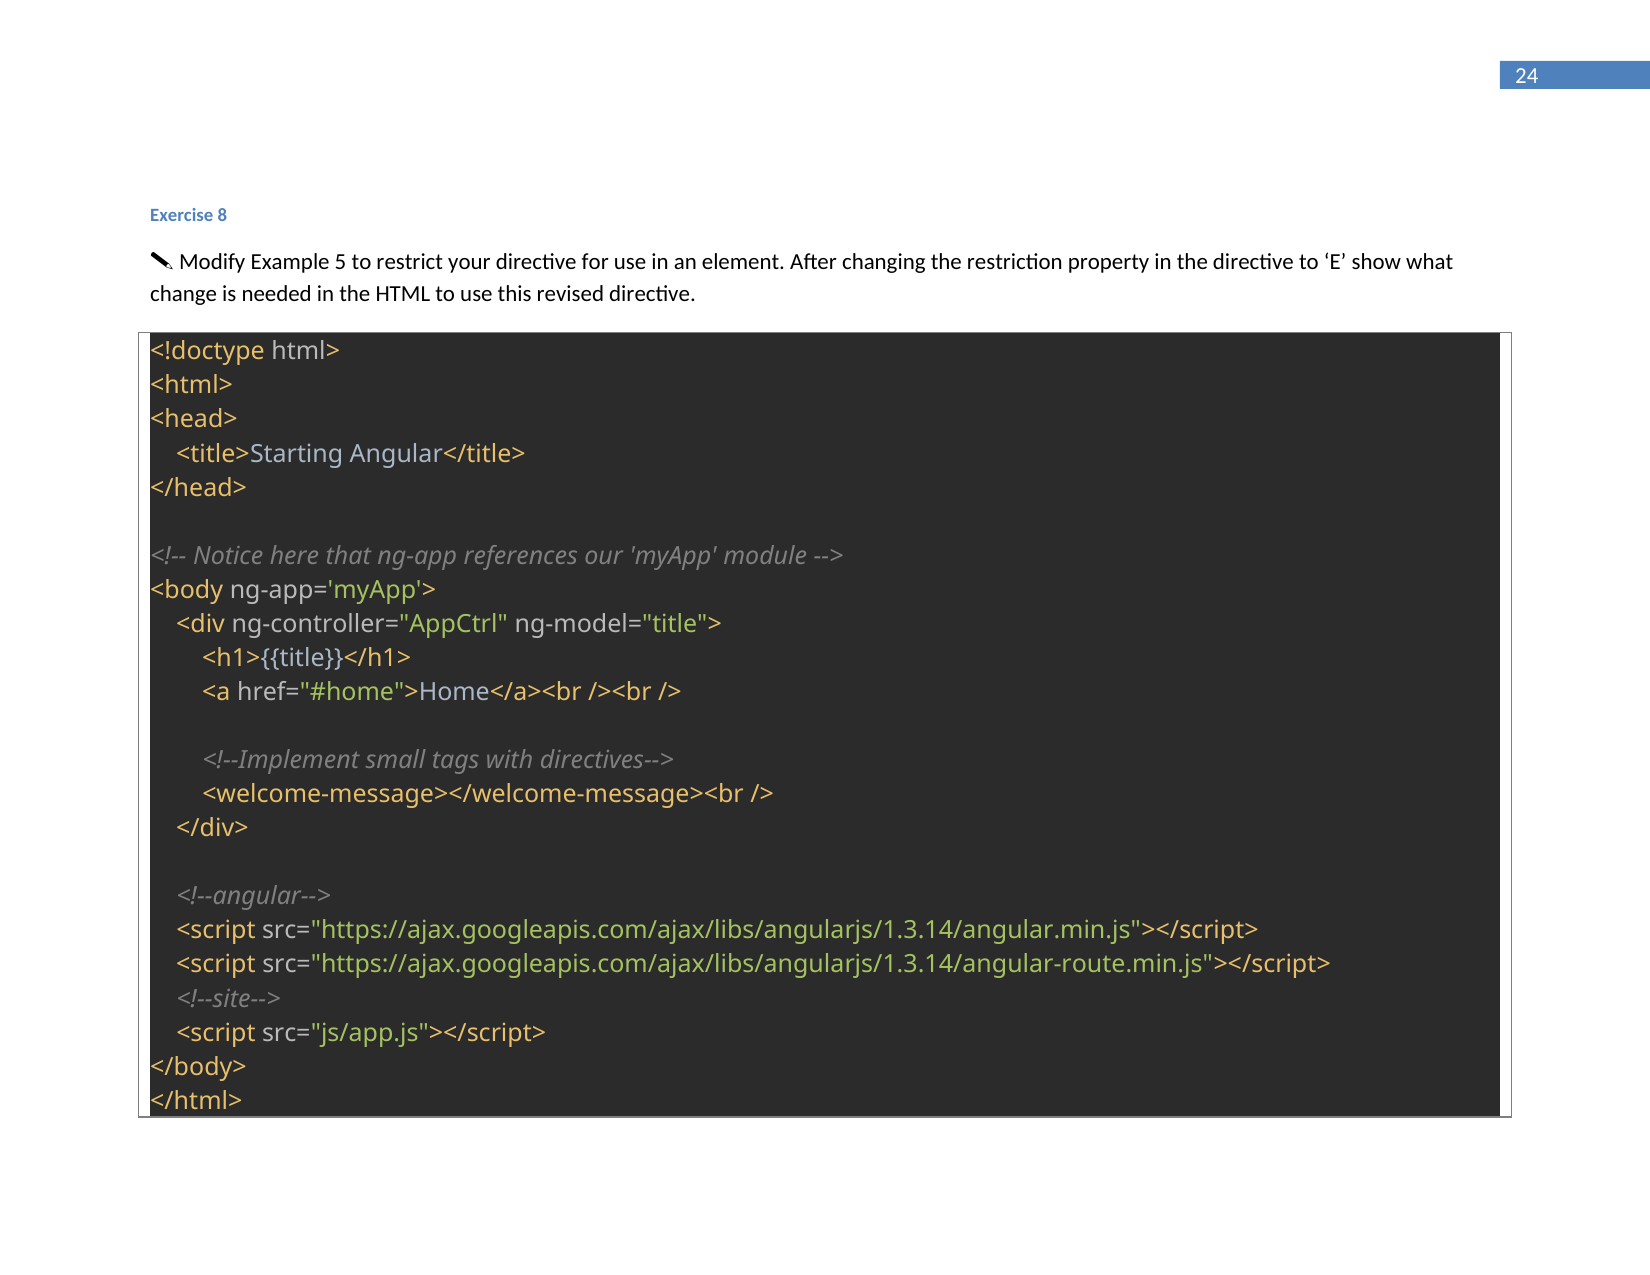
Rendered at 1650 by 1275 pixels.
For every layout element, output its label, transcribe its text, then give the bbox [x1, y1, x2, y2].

text Exercise 8 [150, 203, 1500, 226]
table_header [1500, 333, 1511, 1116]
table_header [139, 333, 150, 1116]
text Modify Example 5 to restrict your directive for use in an element. After changing the restriction property in the directive to ‘E’ show what change is needed in the HTML to use this revised directive. [150, 247, 1500, 307]
